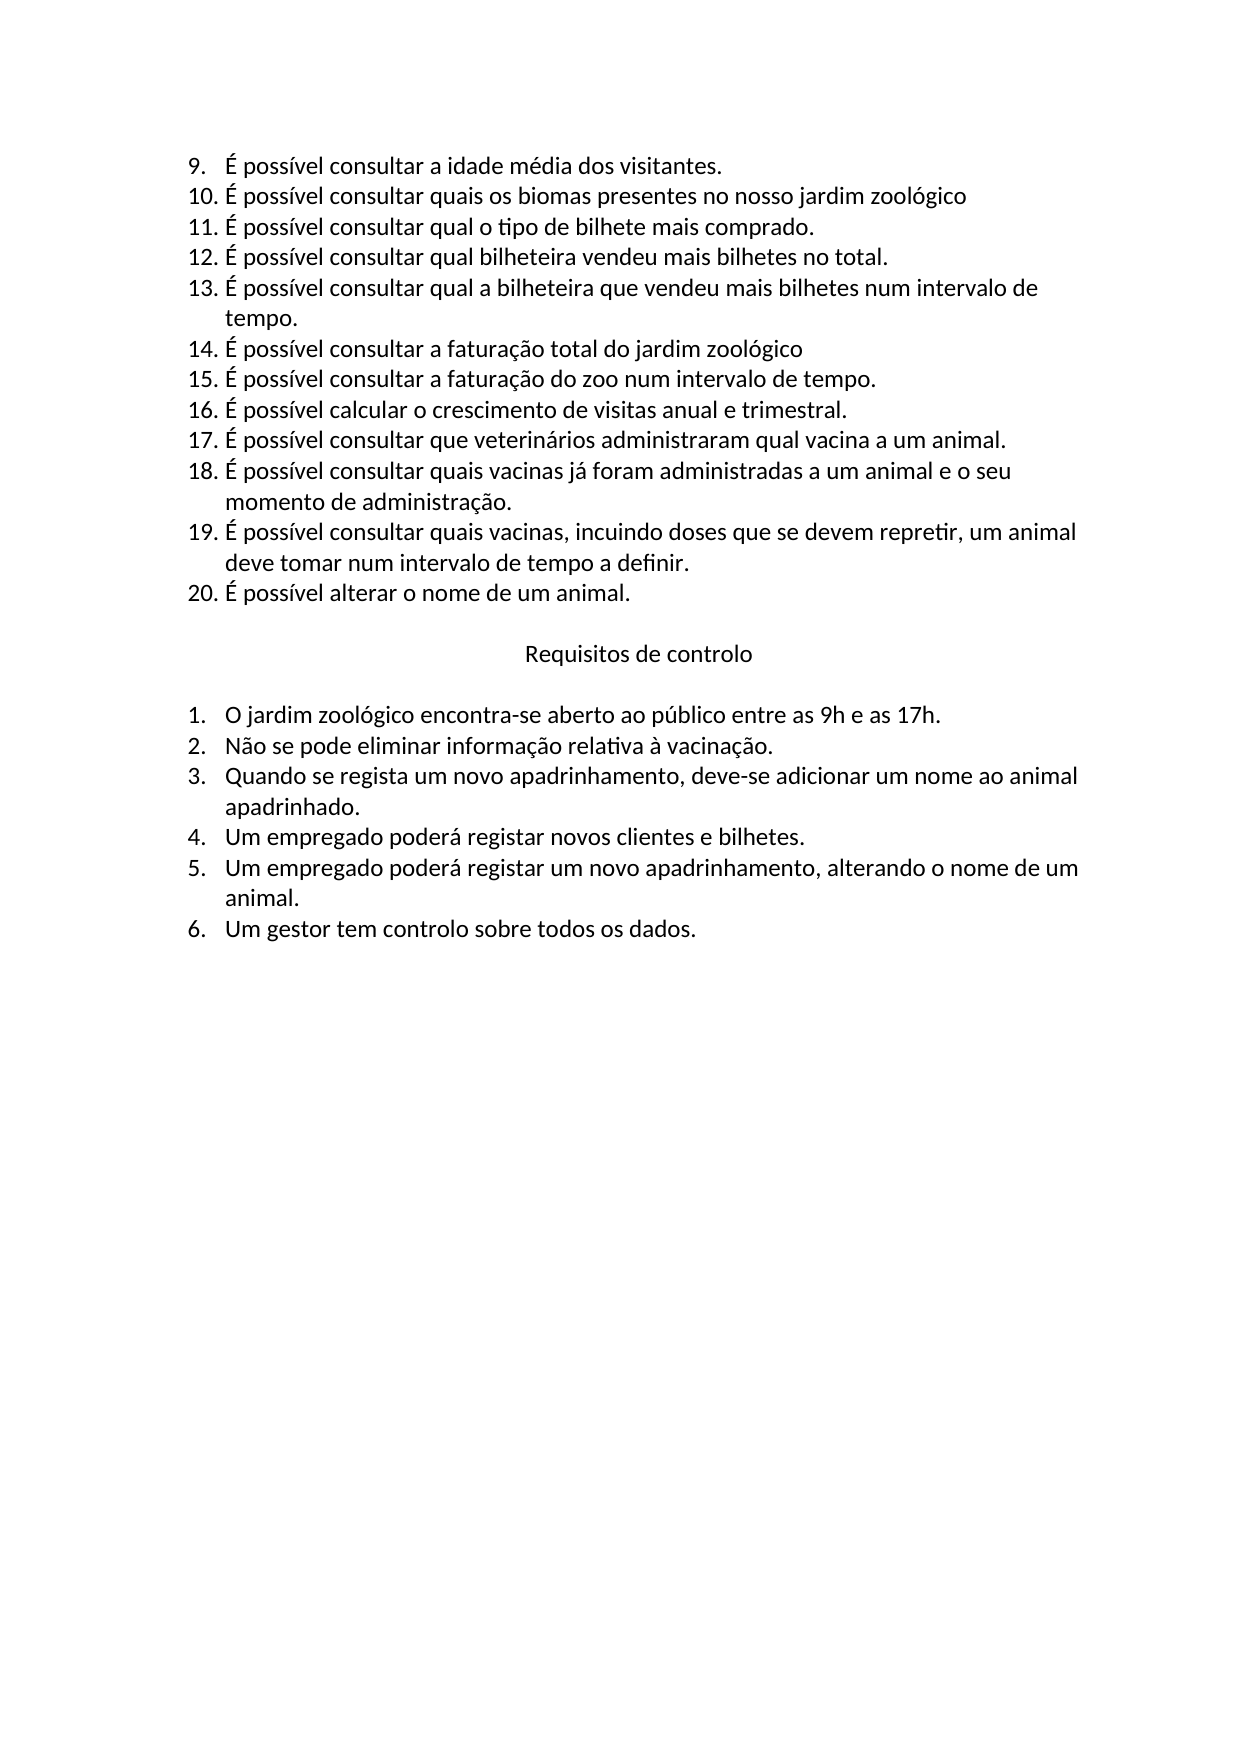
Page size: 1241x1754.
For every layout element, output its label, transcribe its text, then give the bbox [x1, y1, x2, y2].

list É possível consultar qual o tipo de bilhete mais comprado. [187, 211, 1090, 242]
list É possível consultar a idade média dos visitantes. [187, 150, 1090, 181]
list É possível consultar qual bilheteira vendeu mais bilhetes no total. [187, 242, 1090, 272]
list É possível consultar quais vacinas já foram administradas a um animal e o seu momento de administração. [187, 455, 1090, 516]
list É possível consultar quais os biomas presentes no nosso jardim zoológico [187, 181, 1090, 211]
list É possível consultar a faturação total do jardim zoológico [187, 333, 1090, 364]
list Quando se regista um novo apadrinhamento, deve-se adicionar um nome ao animal apadrinhado. [187, 760, 1090, 821]
list Requisitos de controlo [225, 638, 1090, 669]
list É possível consultar que veterinários administraram qual vacina a um animal. [187, 425, 1090, 455]
list Um empregado poderá registar novos clientes e bilhetes. [187, 821, 1090, 852]
list É possível consultar quais vacinas, incuindo doses que se devem repretir, um animal deve tomar num intervalo de tempo a definir. [187, 516, 1090, 577]
list Um empregado poderá registar um novo apadrinhamento, alterando o nome de um animal. [187, 852, 1090, 913]
list Um gestor tem controlo sobre todos os dados. [187, 913, 1090, 943]
list É possível consultar a faturação do zoo num intervalo de tempo. [187, 364, 1090, 394]
list O jardim zoológico encontra-se aberto ao público entre as 9h e as 17h. [187, 699, 1090, 730]
list É possível calcular o crescimento de visitas anual e trimestral. [187, 394, 1090, 425]
list Não se pode eliminar informação relativa à vacinação. [187, 730, 1090, 760]
list É possível consultar qual a bilheteira que vendeu mais bilhetes num intervalo de tempo. [187, 272, 1090, 333]
list É possível alterar o nome de um animal. [187, 577, 1090, 608]
